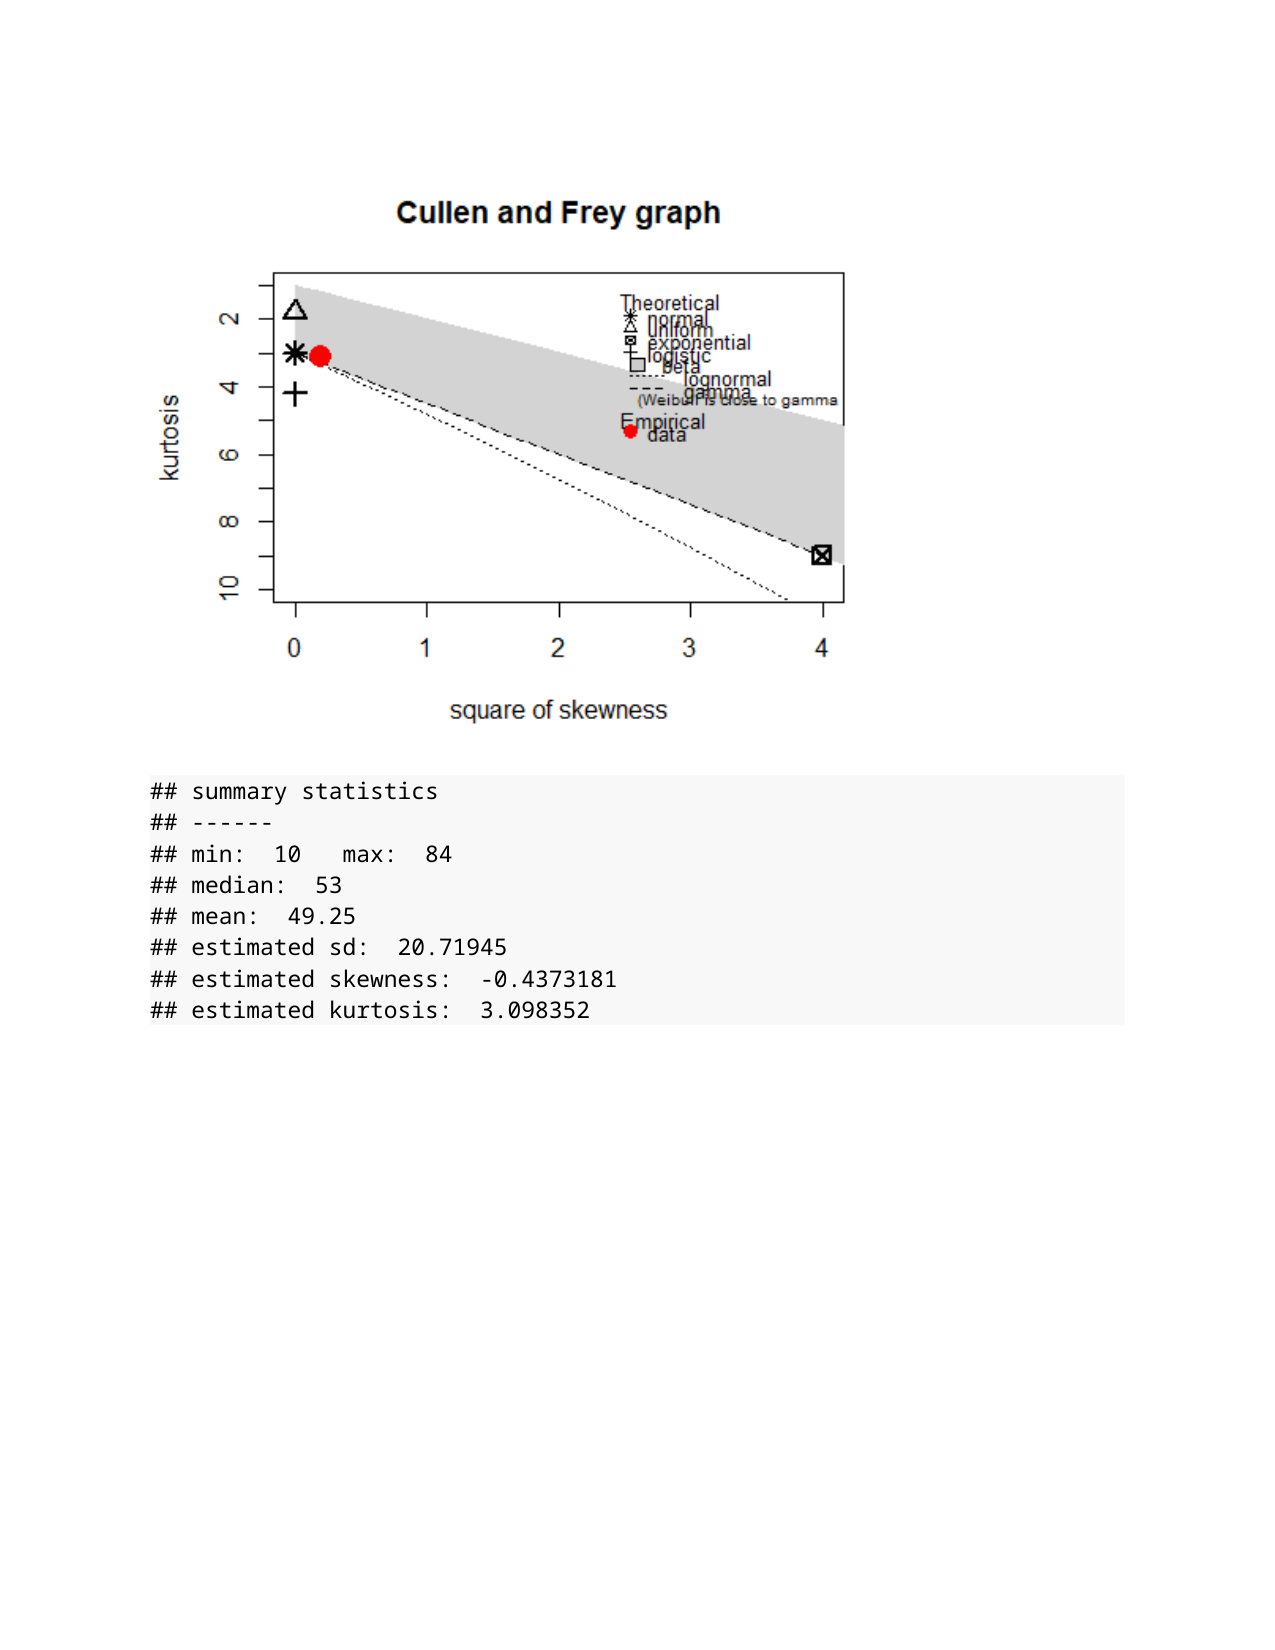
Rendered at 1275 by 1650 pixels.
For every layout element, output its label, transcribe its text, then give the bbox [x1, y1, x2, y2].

text ## summary statistics ## ------ ## min: 10 max: 84 ## median: 53 ## mean: 49.25 ## estimated sd: 20.71945 ## estimated skewness: -0.4373181 ## estimated kurtosis: 3.098352 [150, 775, 1125, 1025]
picture [150, 150, 908, 757]
